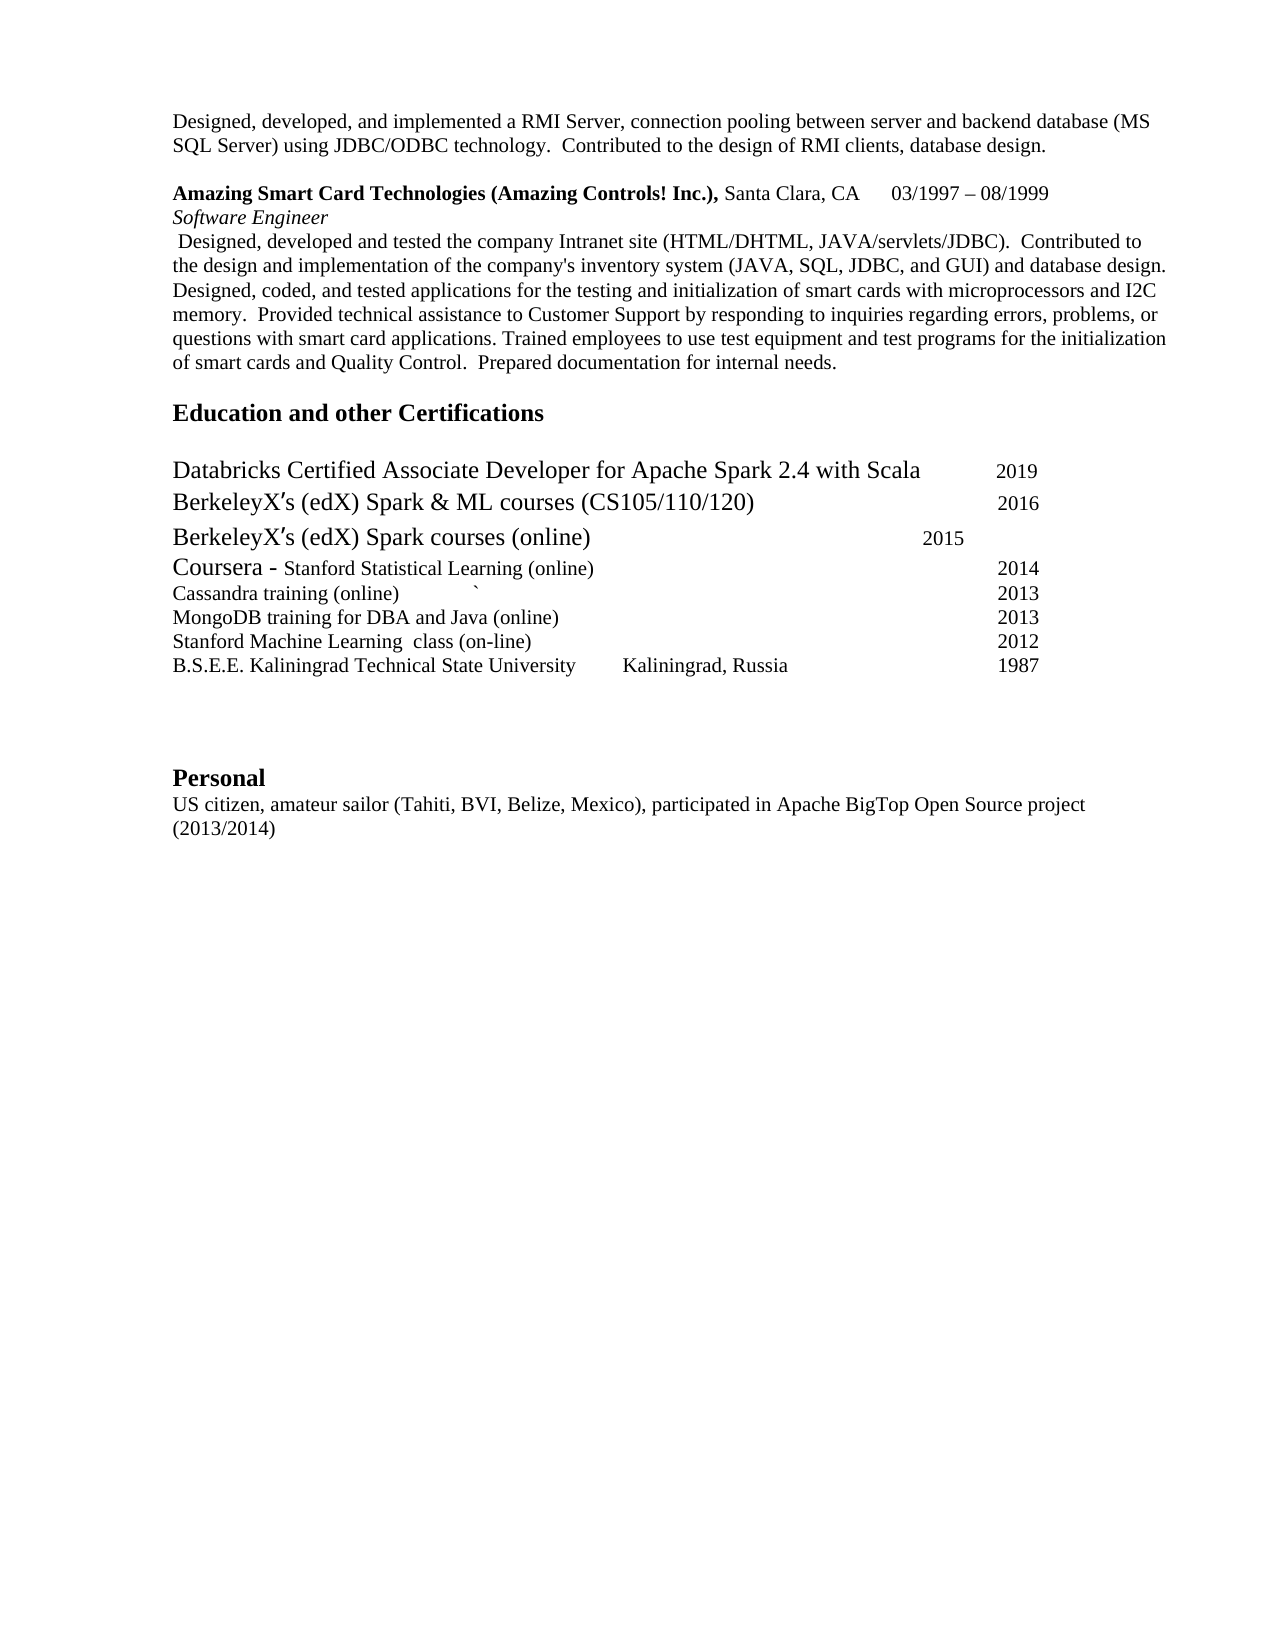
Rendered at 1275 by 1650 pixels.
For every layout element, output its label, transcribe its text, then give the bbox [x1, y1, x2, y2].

text B.S.E.E. Kaliningrad Technical State University Kaliningrad, Russia 1987 [172, 653, 1170, 677]
text US citizen, amateur sailor (Tahiti, BVI, Belize, Mexico), participated in Apache BigTop Open Source project (2013/2014) [172, 792, 1170, 840]
text Databricks Certified Associate Developer for Apache Spark 2.4 with Scala 2019 [172, 455, 1170, 484]
text BerkeleyX’s (edX) Spark & ML courses (CS105/110/120) 2016 [172, 484, 1170, 518]
text BerkeleyX’s (edX) Spark courses (online) 2015 [172, 518, 1170, 552]
text MongoDB training for DBA and Java (online) 2013 [172, 605, 1170, 629]
text Stanford Machine Learning class (on-line) 2012 [172, 629, 1170, 653]
text Coursera - Stanford Statistical Learning (online) 2014 [172, 552, 1170, 581]
text Designed, developed and tested the company Intranet site (HTML/DHTML, JAVA/servlets/JDBC). Contributed to the design and implementation of the company's inventory system (JAVA, SQL, JDBC, and GUI) and database design. Designed, coded, and tested applications for the testing and initialization of smart cards with microprocessors and I2C memory. Provided technical assistance to Customer Support by responding to inquiries regarding errors, problems, or questions with smart card applications. Trained employees to use test equipment and test programs for the initialization of smart cards and Quality Control. Prepared documentation for internal needs. [172, 229, 1170, 374]
text Cassandra training (online) ` 2013 [172, 581, 1170, 605]
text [172, 109, 1170, 157]
text Personal [172, 763, 1170, 792]
text Software Engineer [172, 205, 1170, 229]
text Education and other Certifications [172, 398, 1170, 427]
text Amazing Smart Card Technologies (Amazing Controls! Inc.), Santa Clara, CA 03/1997 – 08/1999 [172, 181, 1170, 205]
